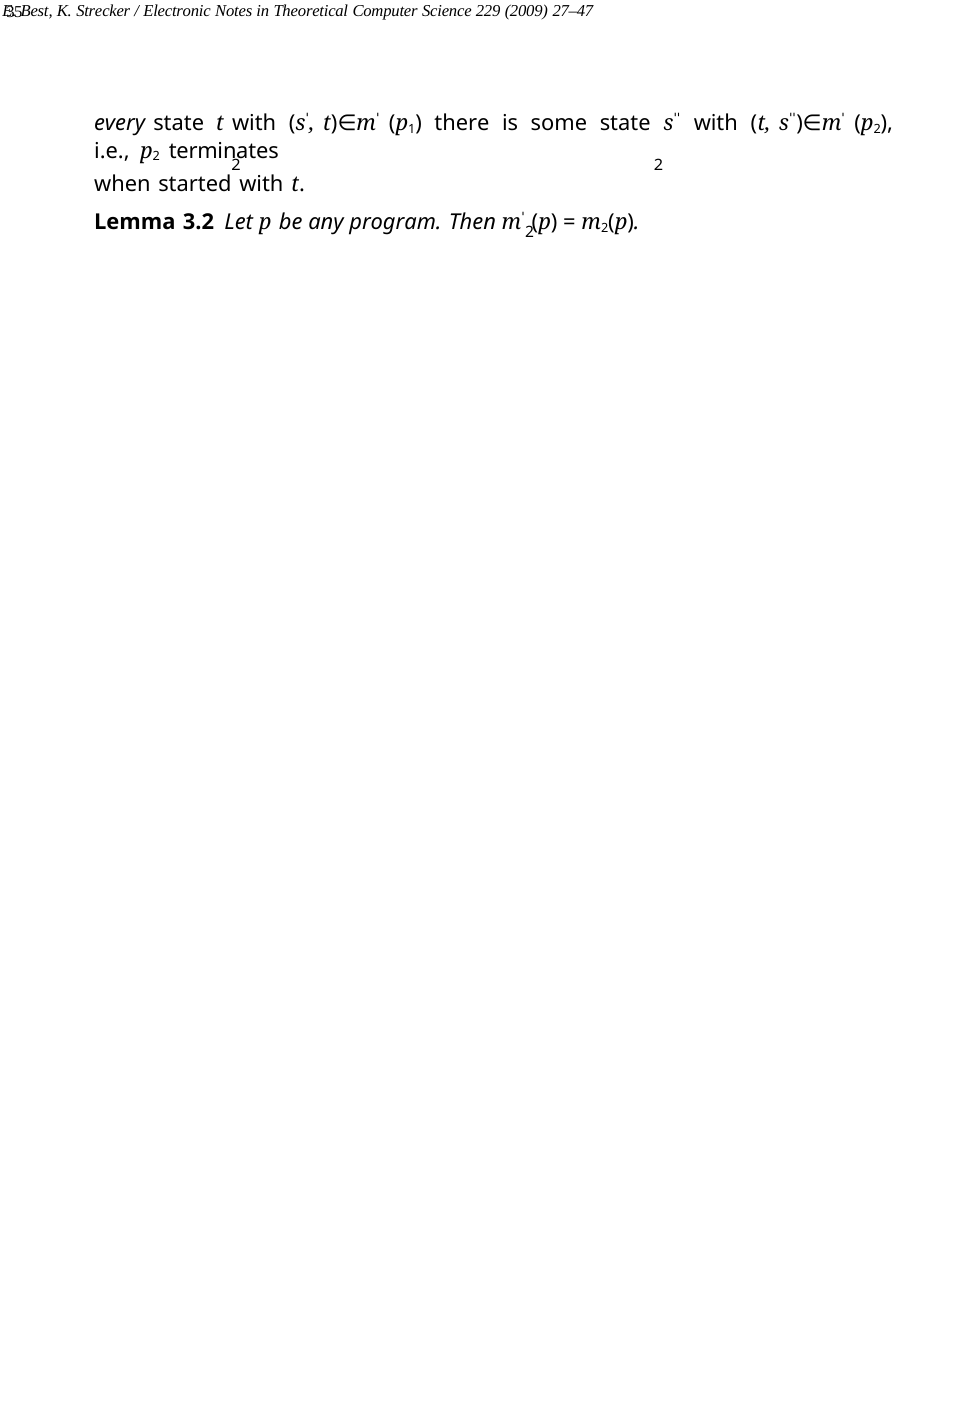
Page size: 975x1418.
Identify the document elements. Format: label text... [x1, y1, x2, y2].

text when started with t. [94, 172, 975, 196]
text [94, 108, 893, 164]
text Lemma 3.2 Let p be any program. Then m' (p) = m2(p). [94, 206, 975, 236]
